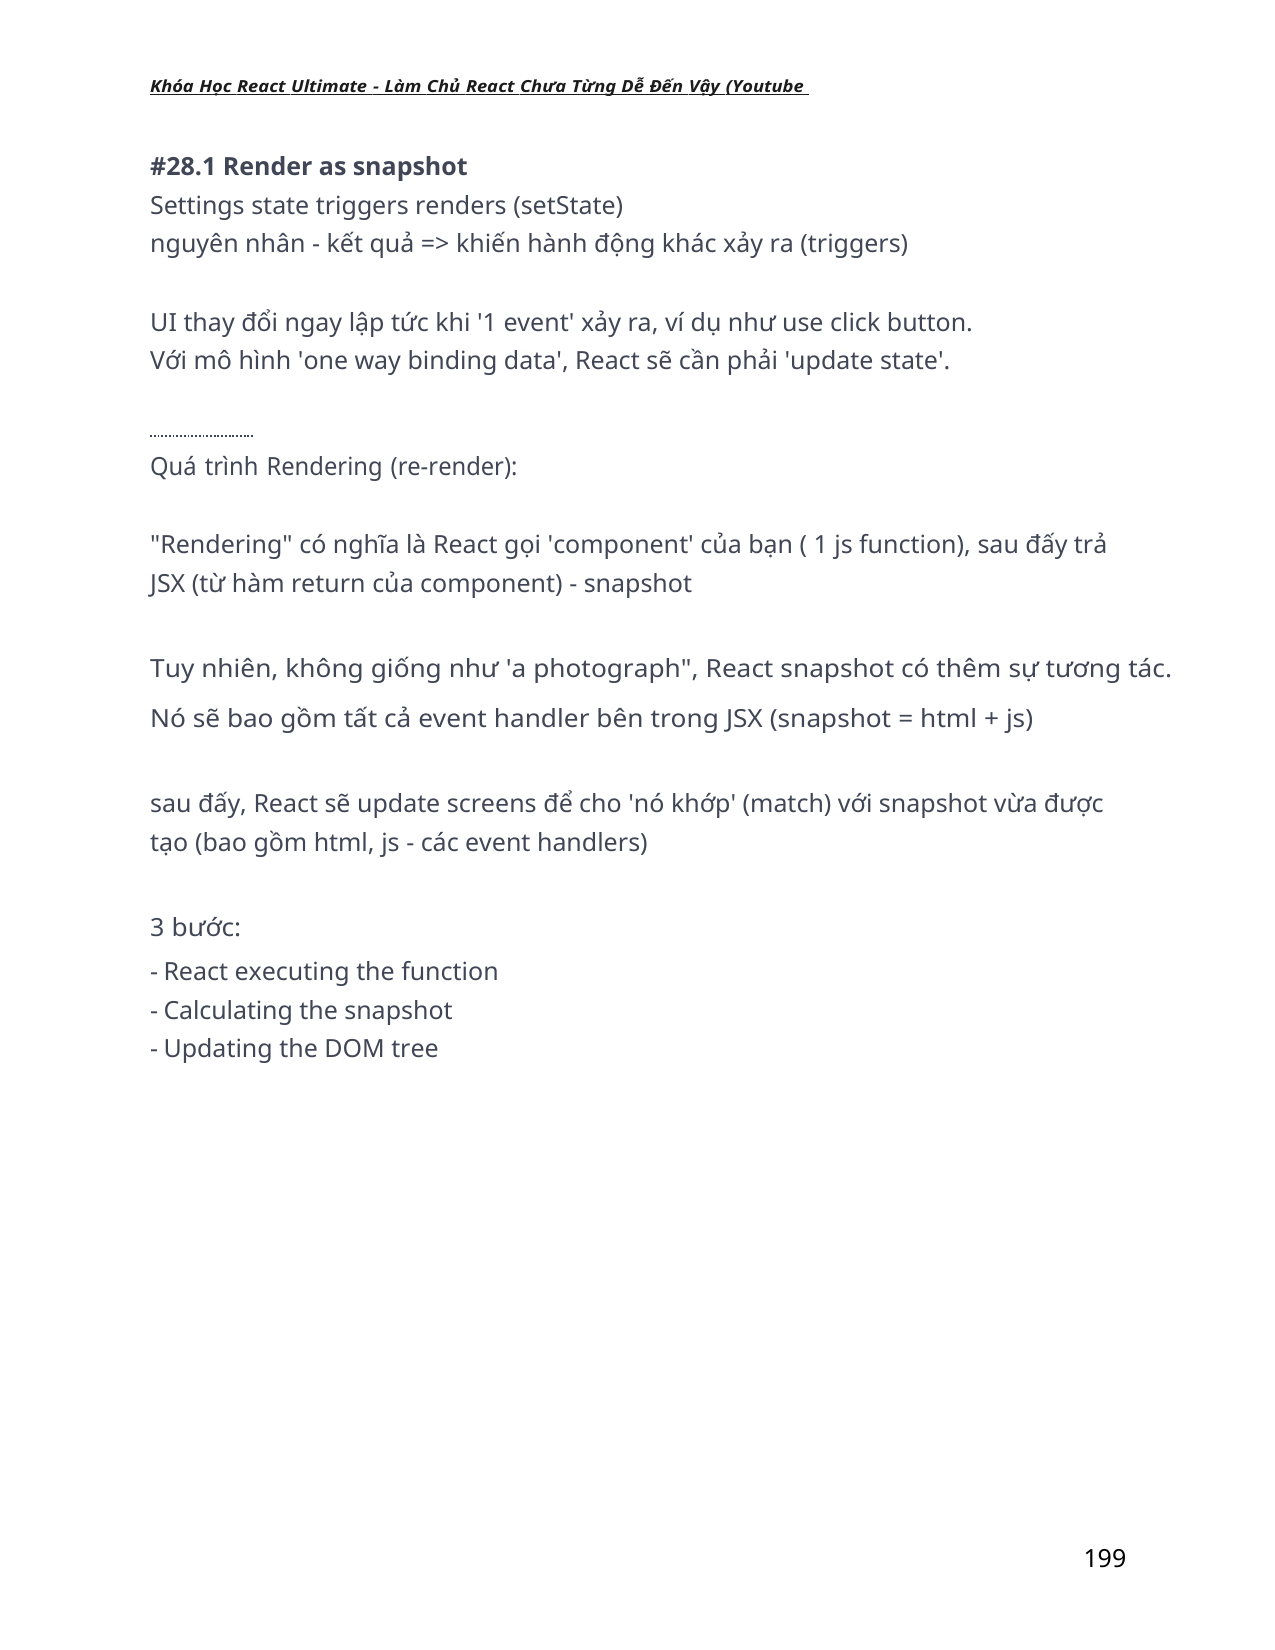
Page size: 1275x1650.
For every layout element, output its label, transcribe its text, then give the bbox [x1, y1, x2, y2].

text "Rendering" có nghĩa là React gọi 'component' của bạn ( 1 js function), sau đấy trả JSX (từ hàm return của component) - snapshot [150, 527, 1113, 600]
list Calculating the snapshot [150, 992, 1225, 1027]
list Updating the DOM tree [150, 1031, 1225, 1065]
list bước: [150, 909, 1225, 943]
list React executing the function [150, 954, 1225, 988]
text Quá trình Rendering (re-render): [150, 448, 1225, 482]
text nguyên nhân - kết quả => khiến hành động khác xảy ra (triggers) [150, 226, 1225, 260]
text Settings state triggers renders (setState) [150, 187, 1225, 222]
text Với mô hình 'one way binding data', React sẽ cần phải 'update state'. [150, 343, 1225, 377]
text Nó sẽ bao gồm tất cả event handler bên trong JSX (snapshot = html + js) [150, 701, 1225, 735]
text UI thay đổi ngay lập tức khi '1 event' xảy ra, ví dụ như use click button. [150, 304, 1225, 338]
subtitle #28.1 Render as snapshot [150, 149, 1225, 183]
text Tuy nhiên, không giống như 'a photograph", React snapshot có thêm sự tương tác. [150, 650, 1225, 684]
text sau đấy, React sẽ update screens để cho 'nó khớp' (match) với snapshot vừa được tạo (bao gồm html, js - các event handlers) [150, 786, 1113, 859]
